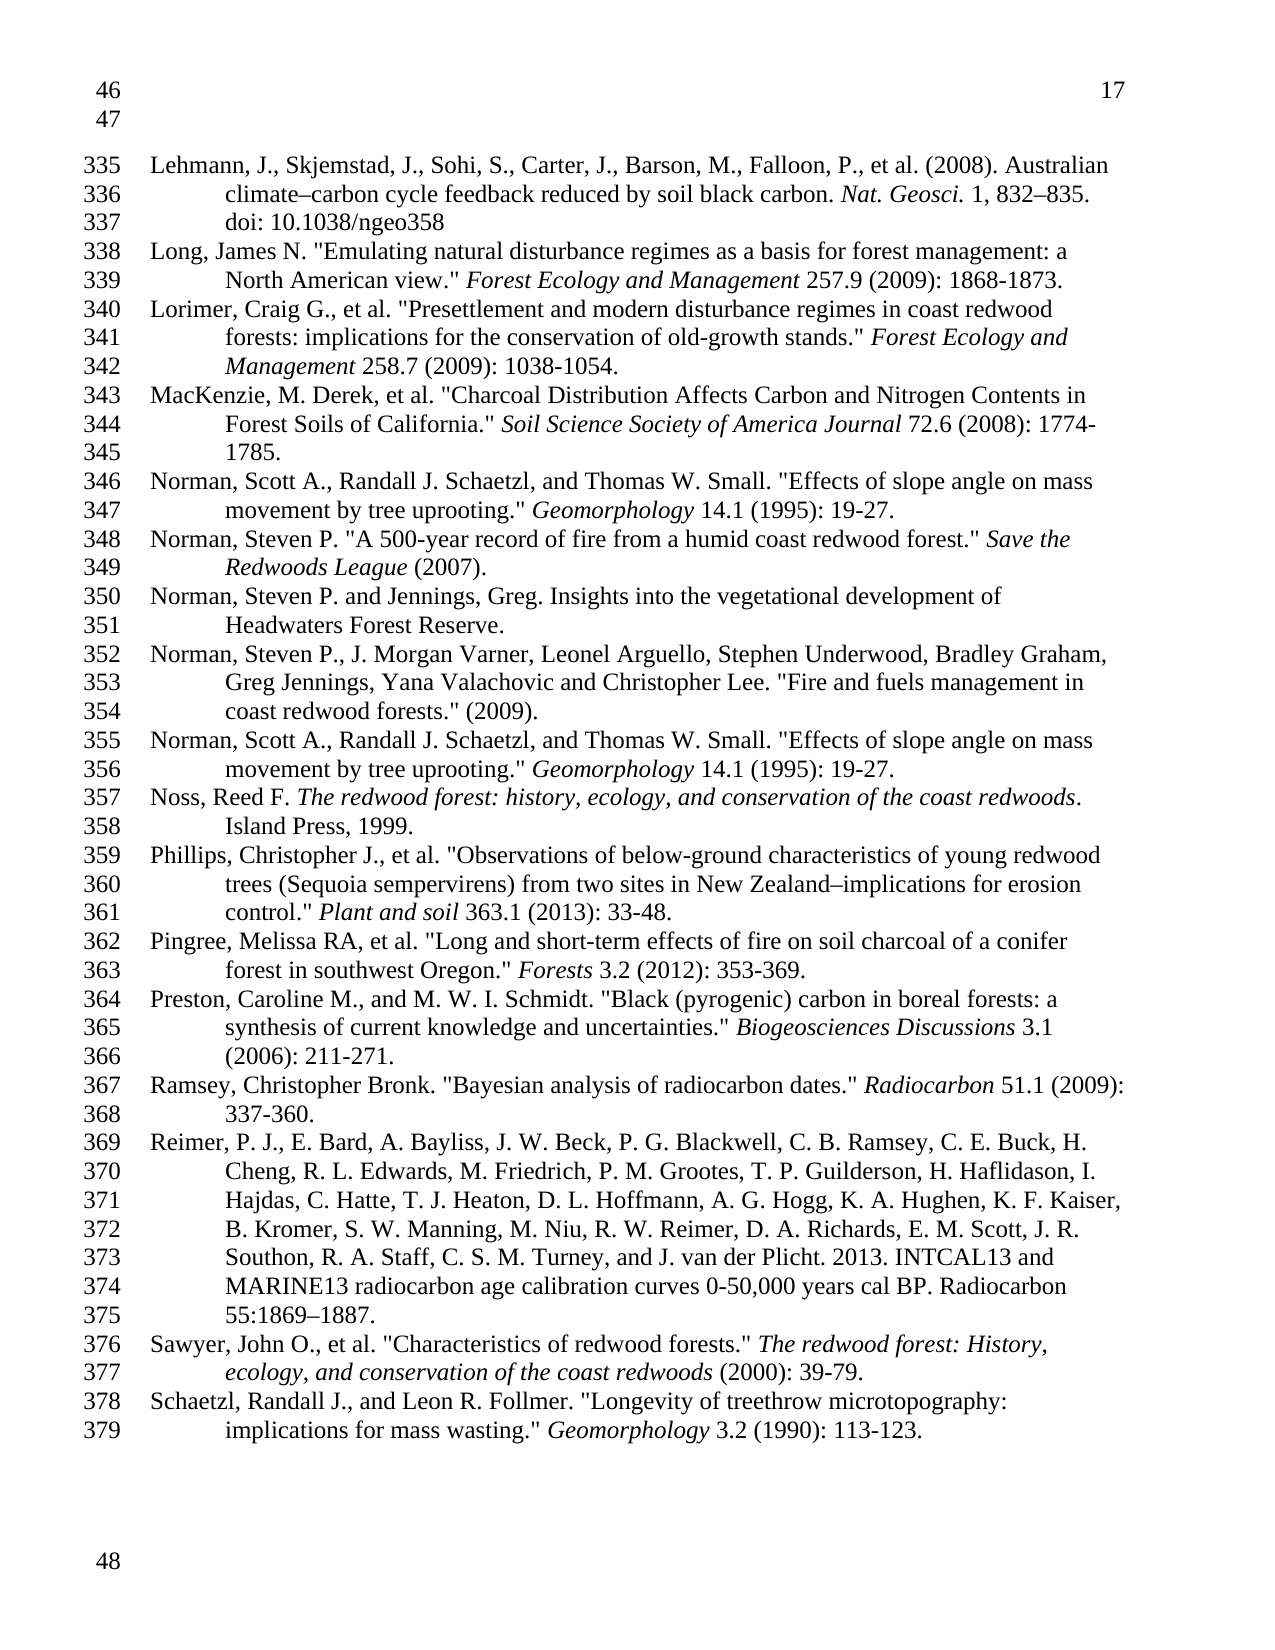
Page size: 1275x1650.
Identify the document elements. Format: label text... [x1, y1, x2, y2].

text Reimer, P. J., E. Bard, A. Bayliss, J. W. Beck, P. G. Blackwell, C. B. Ramsey, C. E. Buck, H. Cheng, R. L. Edwards, M. Friedrich, P. M. Grootes, T. P. Guilderson, H. Haflidason, I. Hajdas, C. Hatte, T. J. Heaton, D. L. Hoffmann, A. G. Hogg, K. A. Hughen, K. F. Kaiser, B. Kromer, S. W. Manning, M. Niu, R. W. Reimer, D. A. Richards, E. M. Scott, J. R. Southon, R. A. Staff, C. S. M. Turney, and J. van der Plicht. 2013. INTCAL13 and MARINE13 radiocarbon age calibration curves 0-50,000 years cal BP. Radiocarbon 55:1869–1887. [150, 1127, 1125, 1329]
text Preston, Caroline M., and M. W. I. Schmidt. "Black (pyrogenic) carbon in boreal forests: a synthesis of current knowledge and uncertainties." Biogeosciences Discussions 3.1 (2006): 211-271. [150, 984, 1125, 1070]
text Noss, Reed F. The redwood forest: history, ecology, and conservation of the coast redwoods. Island Press, 1999. [150, 782, 1125, 840]
text Lehmann, J., Skjemstad, J., Sohi, S., Carter, J., Barson, M., Falloon, P., et al. (2008). Australian climate–carbon cycle feedback reduced by soil black carbon. Nat. Geosci. 1, 832–835. doi: 10.1038/ngeo358 [150, 150, 1125, 236]
text Lorimer, Craig G., et al. "Presettlement and modern disturbance regimes in coast redwood forests: implications for the conservation of old-growth stands." Forest Ecology and Management 258.7 (2009): 1038-1054. [150, 294, 1125, 380]
text Sawyer, John O., et al. "Characteristics of redwood forests." The redwood forest: History, ecology, and conservation of the coast redwoods (2000): 39-79. [150, 1329, 1125, 1386]
text Norman, Steven P. and Jennings, Greg. Insights into the vegetational development of Headwaters Forest Reserve. [150, 581, 1125, 639]
text Schaetzl, Randall J., and Leon R. Follmer. "Longevity of treethrow microtopography: implications for mass wasting." Geomorphology 3.2 (1990): 113-123. [150, 1386, 1125, 1444]
text Phillips, Christopher J., et al. "Observations of below-ground characteristics of young redwood trees (Sequoia sempervirens) from two sites in New Zealand–implications for erosion control." Plant and soil 363.1 (2013): 33-48. [150, 840, 1125, 926]
text Norman, Scott A., Randall J. Schaetzl, and Thomas W. Small. "Effects of slope angle on mass movement by tree uprooting." Geomorphology 14.1 (1995): 19-27. [150, 725, 1125, 782]
text Ramsey, Christopher Bronk. "Bayesian analysis of radiocarbon dates." Radiocarbon 51.1 (2009): 337-360. [150, 1070, 1125, 1127]
text Long, James N. "Emulating natural disturbance regimes as a basis for forest management: a North American view." Forest Ecology and Management 257.9 (2009): 1868-1873. [150, 236, 1125, 294]
text Pingree, Melissa RA, et al. "Long and short-term effects of fire on soil charcoal of a conifer forest in southwest Oregon." Forests 3.2 (2012): 353-369. [150, 926, 1125, 984]
text MacKenzie, M. Derek, et al. "Charcoal Distribution Affects Carbon and Nitrogen Contents in Forest Soils of California." Soil Science Society of America Journal 72.6 (2008): 1774-1785. [150, 380, 1125, 466]
text Norman, Scott A., Randall J. Schaetzl, and Thomas W. Small. "Effects of slope angle on mass movement by tree uprooting." Geomorphology 14.1 (1995): 19-27. [150, 466, 1125, 524]
text Norman, Steven P., J. Morgan Varner, Leonel Arguello, Stephen Underwood, Bradley Graham, Greg Jennings, Yana Valachovic and Christopher Lee. "Fire and fuels management in coast redwood forests." (2009). [150, 639, 1125, 725]
text Norman, Steven P. "A 500-year record of fire from a humid coast redwood forest." Save the Redwoods League (2007). [150, 524, 1125, 581]
